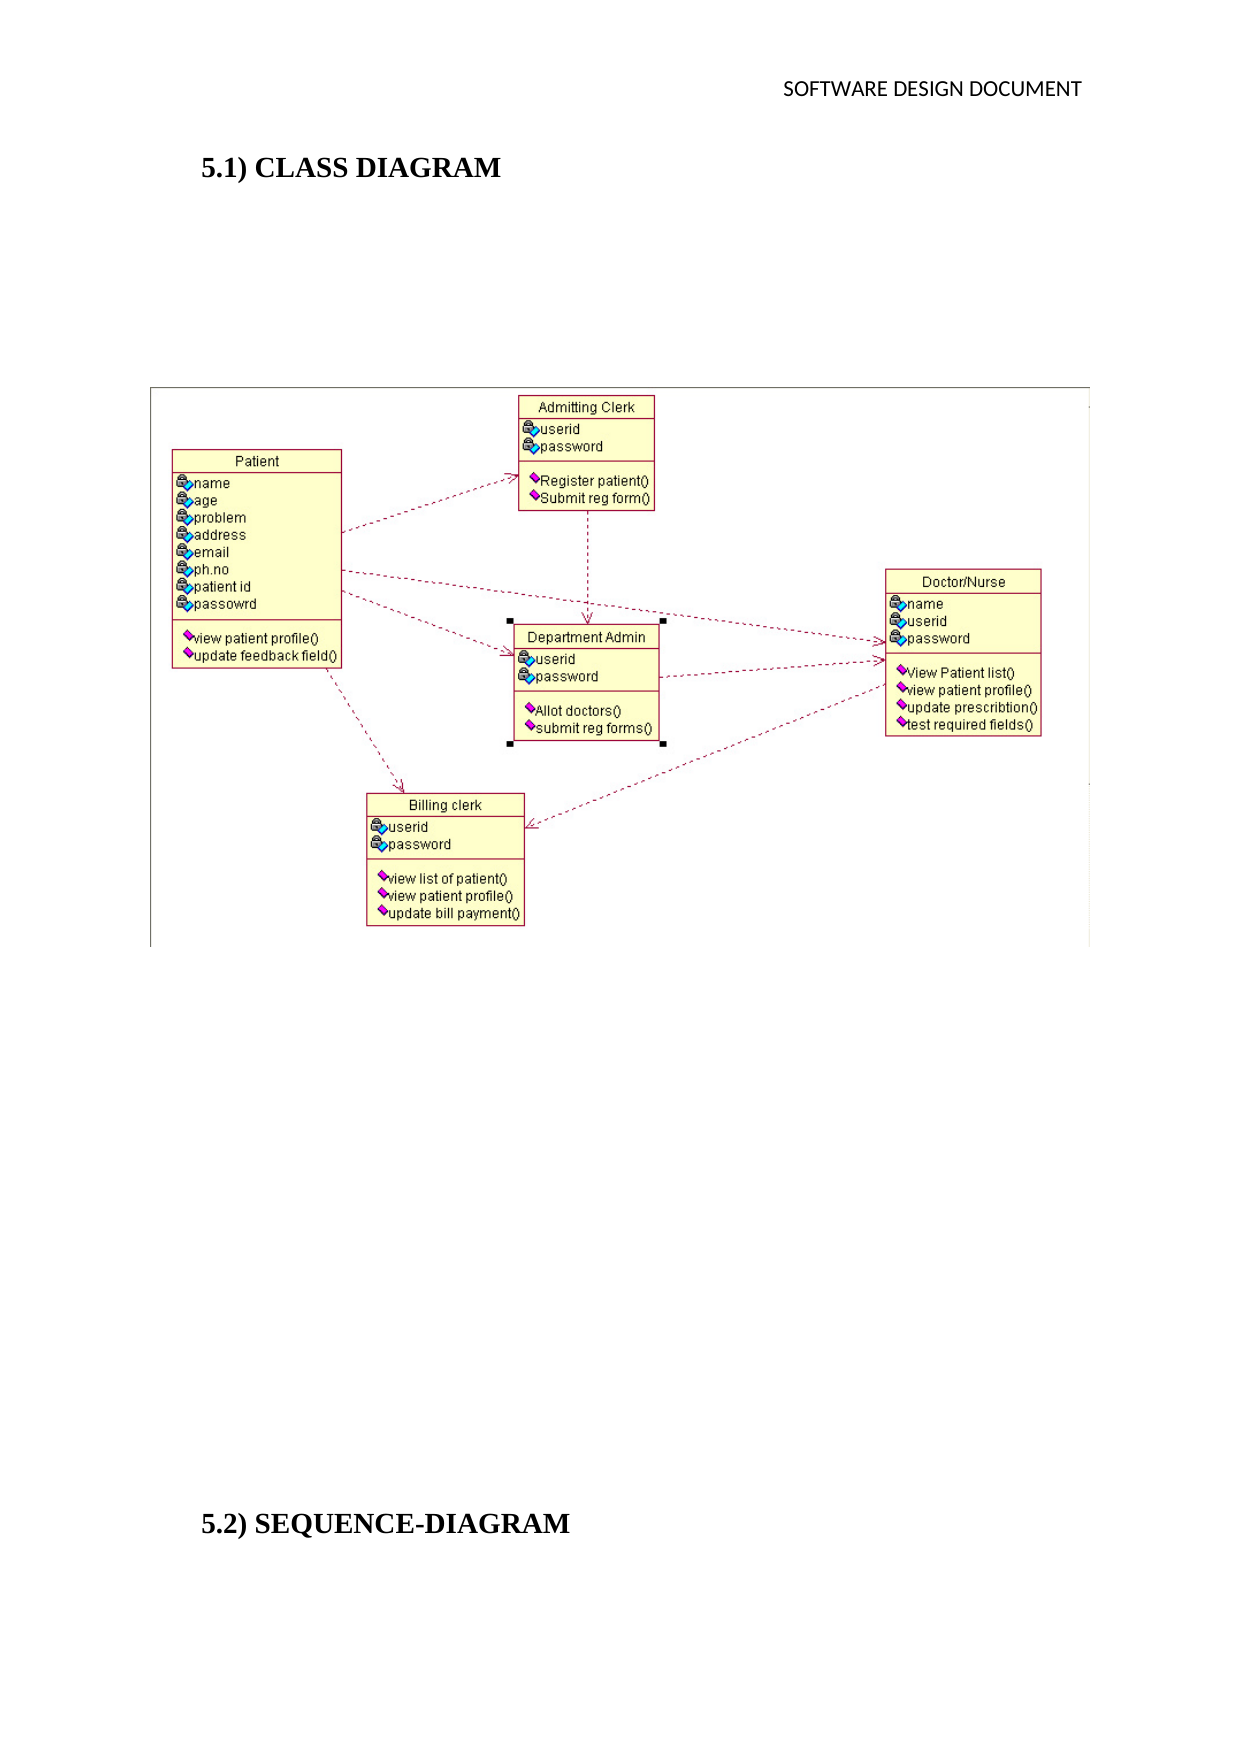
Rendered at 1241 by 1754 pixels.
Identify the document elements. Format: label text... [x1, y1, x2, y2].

text 5.1) CLASS DIAGRAM [150, 150, 1090, 183]
text 5.2) SEQUENCE-DIAGRAM [150, 1506, 1090, 1540]
picture [150, 387, 1090, 947]
